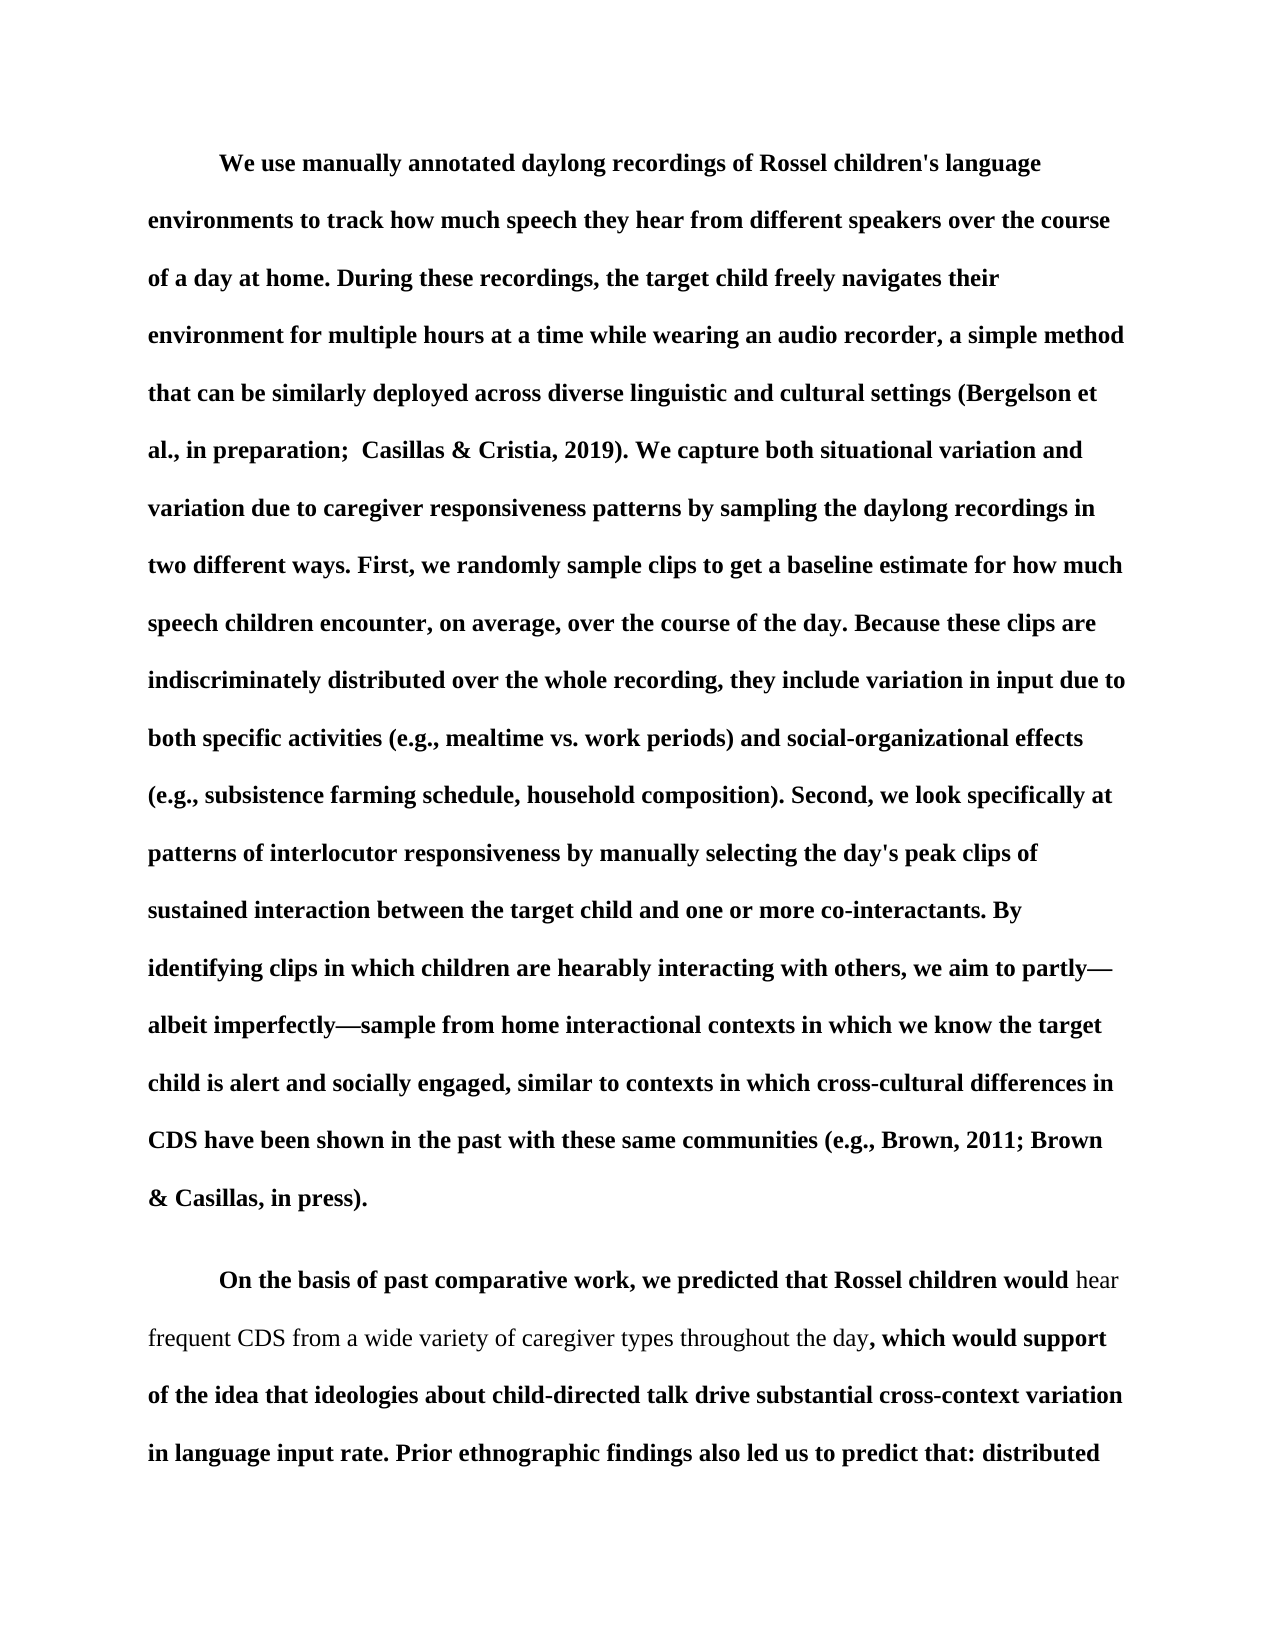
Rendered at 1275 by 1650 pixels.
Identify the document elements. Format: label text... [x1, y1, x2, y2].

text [148, 1265, 1127, 1466]
text We use manually annotated daylong recordings of Rossel children's language environments to track how much speech they hear from different speakers over the course of a day at home. During these recordings, the target child freely navigates their environment for multiple hours at a time while wearing an audio recorder, a simple method that can be similarly deployed across diverse linguistic and cultural settings (Bergelson et al., in preparation; Casillas & Cristia, 2019). We capture both situational variation and variation due to caregiver responsiveness patterns by sampling the daylong recordings in two different ways. First, we randomly sample clips to get a baseline estimate for how much speech children encounter, on average, over the course of the day. Because these clips are indiscriminately distributed over the whole recording, they include variation in input due to both specific activities (e.g., mealtime vs. work periods) and social-organizational effects (e.g., subsistence farming schedule, household composition). Second, we look specifically at patterns of interlocutor responsiveness by manually selecting the day's peak clips of sustained interaction between the target child and one or more co-interactants. By identifying clips in which children are hearably interacting with others, we aim to partly—albeit imperfectly—sample from home interactional contexts in which we know the target child is alert and socially engaged, similar to contexts in which cross-cultural differences in CDS have been shown in the past with these same communities (e.g., Brown, 2011; Brown & Casillas, in press). [148, 148, 1127, 1211]
